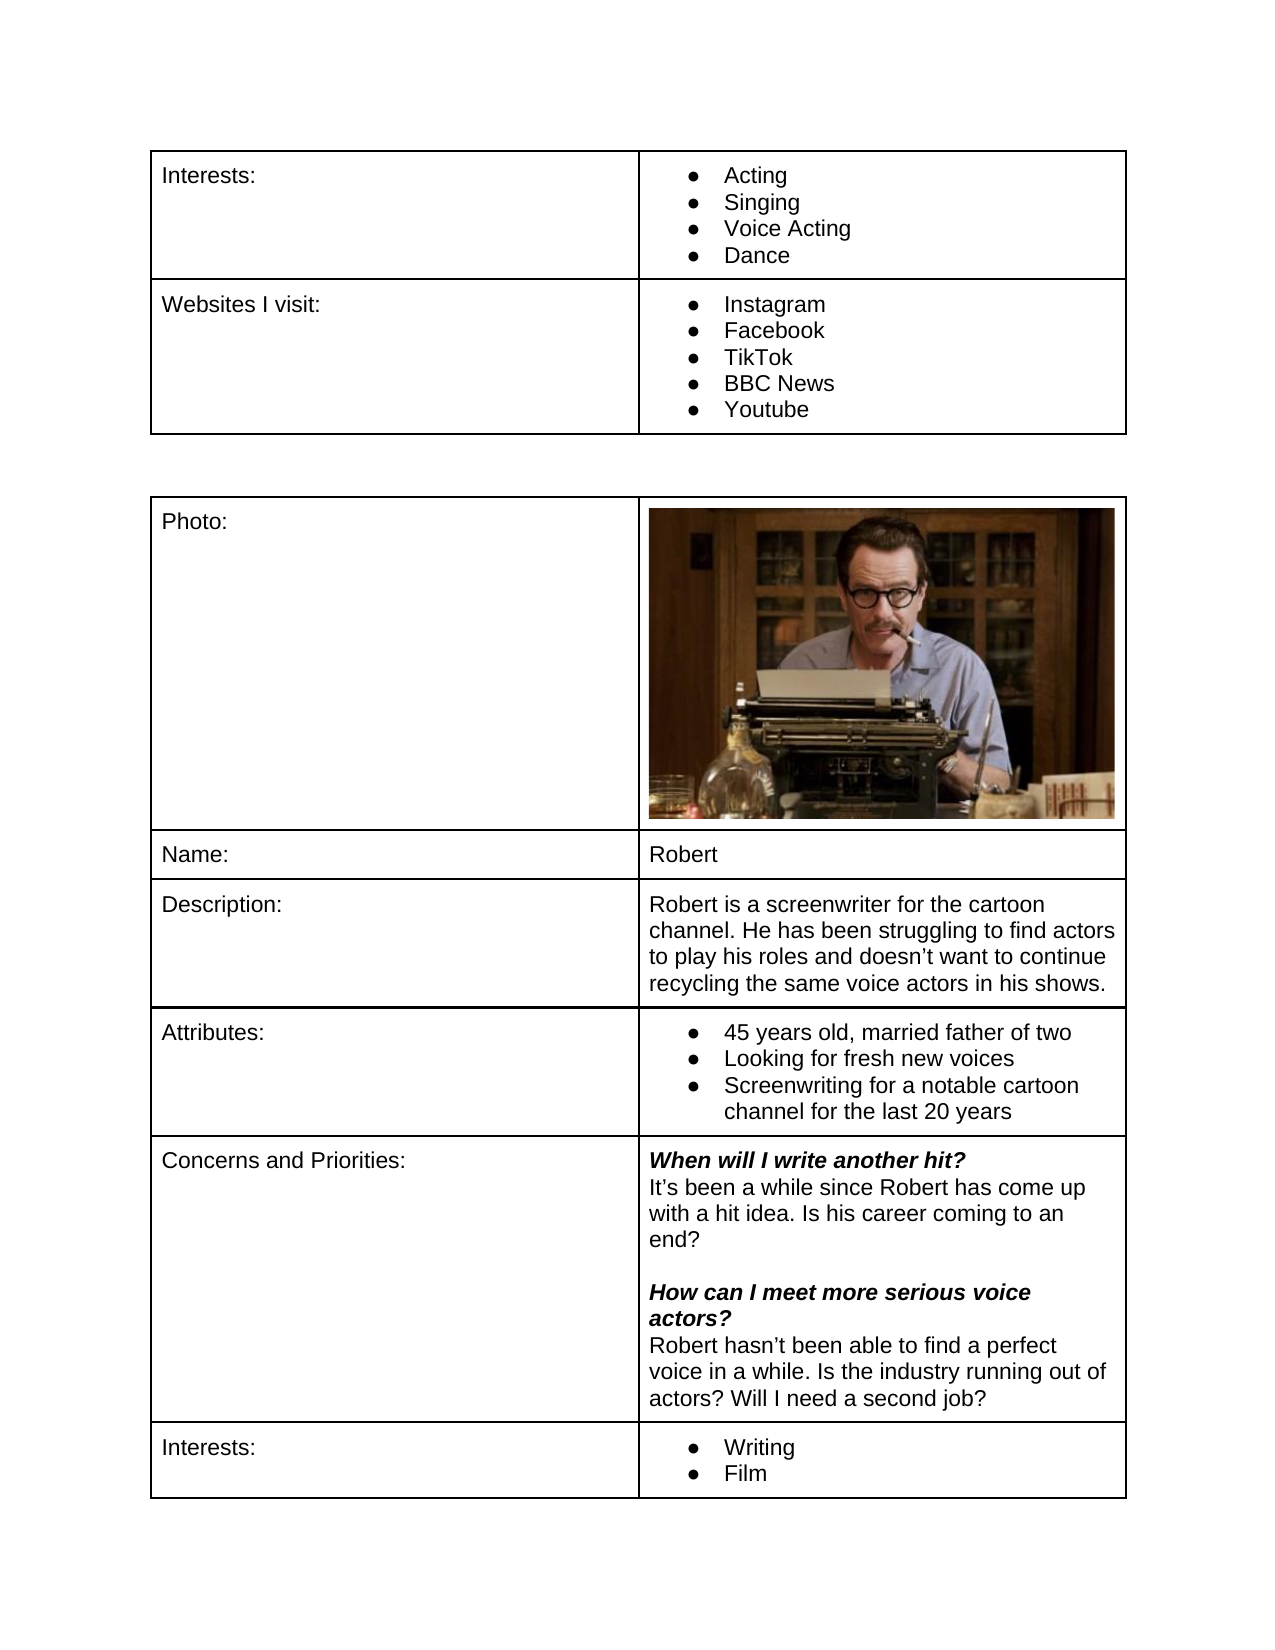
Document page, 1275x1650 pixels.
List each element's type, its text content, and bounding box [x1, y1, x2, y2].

table_cell Robert [640, 831, 1125, 878]
table_cell Instagram Facebook TikTok BBC News Youtube [640, 280, 1125, 433]
table_cell Robert is a screenwriter for the cartoon channel. He has been struggling to find actors to play his roles and doesn’t want to continue recycling the same voice actors in his shows. [640, 880, 1125, 1006]
table_cell Interests: [152, 152, 638, 278]
table_cell Websites I visit: [152, 280, 638, 433]
table_cell Acting Singing Voice Acting Dance [640, 152, 1125, 278]
table_cell Description: [152, 880, 638, 1006]
table_header [640, 498, 1125, 829]
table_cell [640, 1423, 1125, 1497]
table_cell Attributes: [152, 1009, 638, 1135]
table_cell Concerns and Priorities: [152, 1137, 638, 1421]
table_cell Interests: [152, 1423, 638, 1497]
table_header Photo: [152, 498, 638, 829]
table_cell When will I write another hit? It’s been a while since Robert has come up with a hit idea. Is his career coming to an end? How can I meet more serious voice actors? Robert hasn’t been able to find a perfect voice in a while. Is the industry running out of actors? Will I need a second job? [640, 1137, 1125, 1421]
table_cell 45 years old, married father of two Looking for fresh new voices Screenwriting for a notable cartoon channel for the last 20 years [640, 1009, 1125, 1135]
picture [648, 508, 1115, 819]
table_cell Name: [152, 831, 638, 878]
